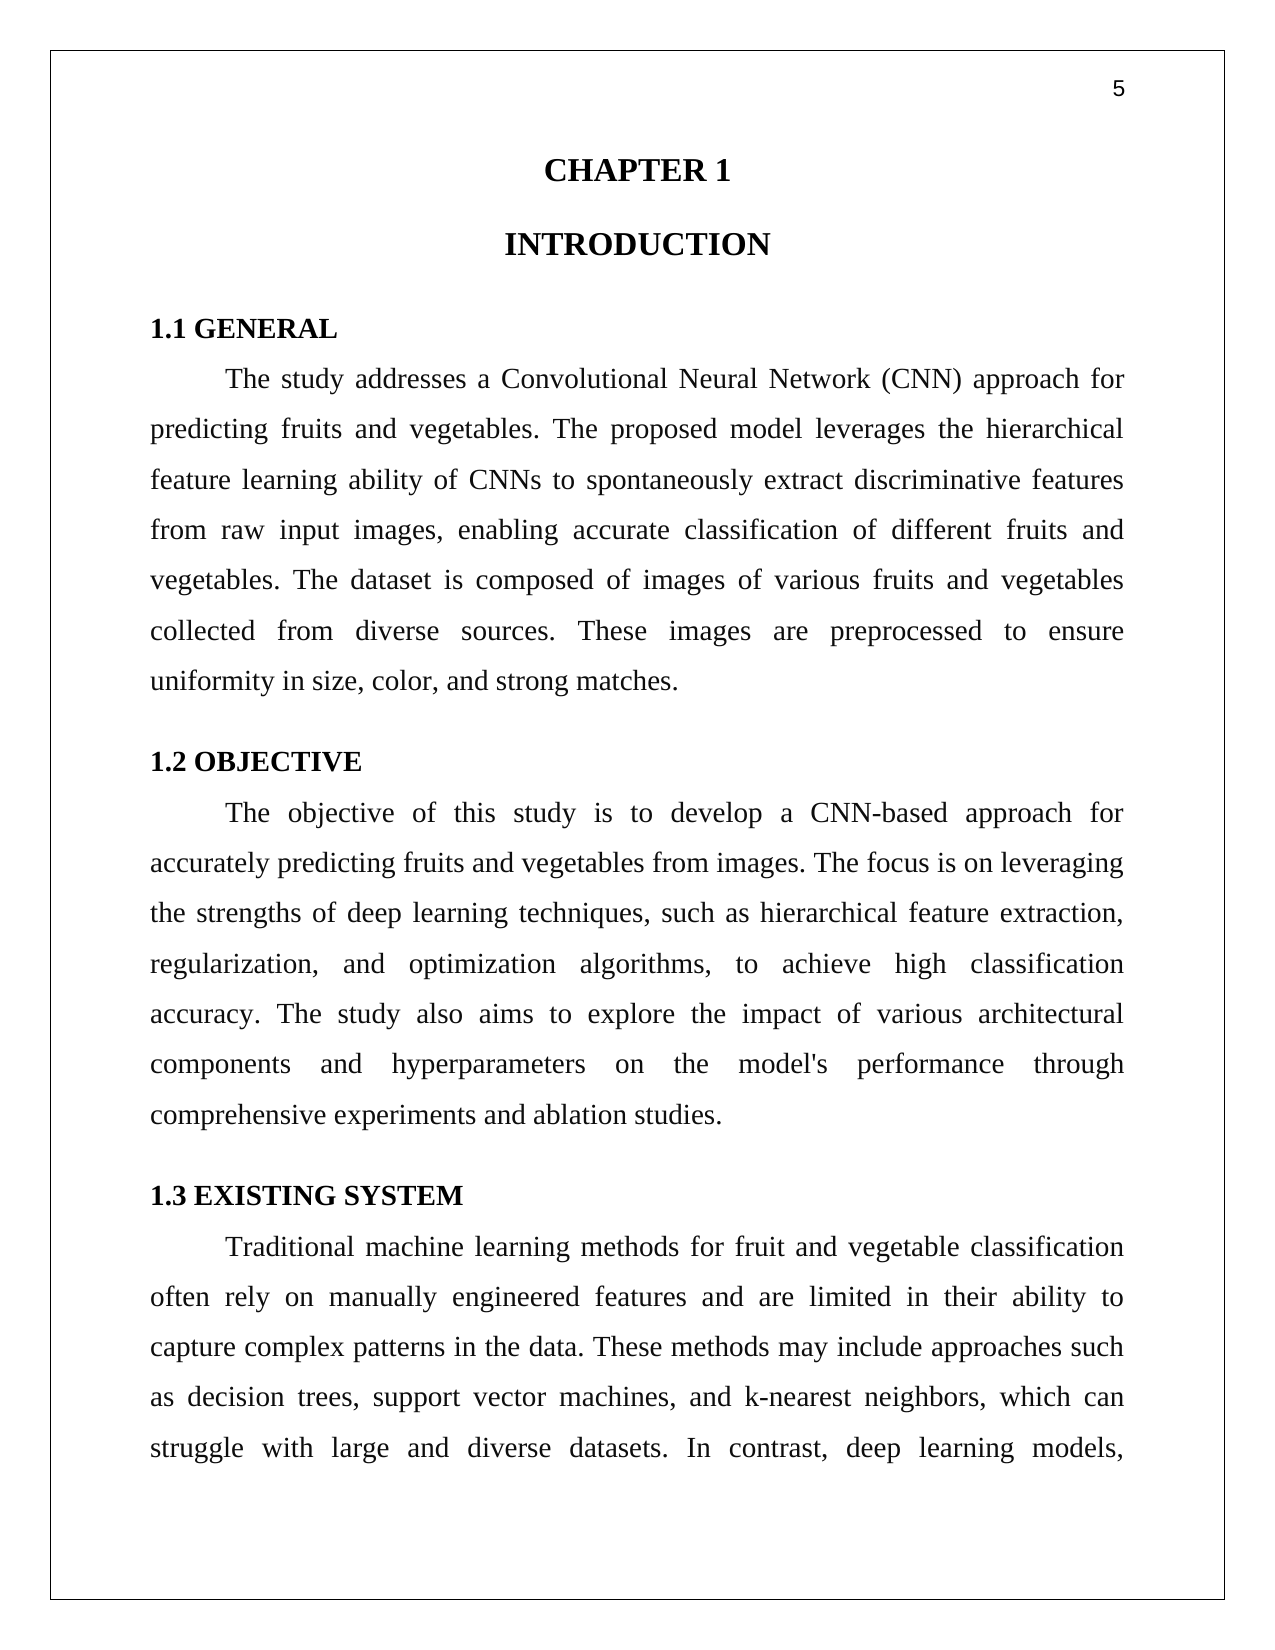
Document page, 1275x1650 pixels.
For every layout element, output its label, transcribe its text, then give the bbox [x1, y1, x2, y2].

text CHAPTER 1 [150, 150, 1125, 188]
text The objective of this study is to develop a CNN-based approach for accurately predicting fruits and vegetables from images. The focus is on leveraging the strengths of deep learning techniques, such as hierarchical feature extraction, regularization, and optimization algorithms, to achieve high classification accuracy. The study also aims to explore the impact of various architectural components and hyperparameters on the model's performance through comprehensive experiments and ablation studies. [150, 795, 1125, 1130]
text The study addresses a Convolutional Neural Network (CNN) approach for predicting fruits and vegetables. The proposed model leverages the hierarchical feature learning ability of CNNs to spontaneously extract discriminative features from raw input images, enabling accurate classification of different fruits and vegetables. The dataset is composed of images of various fruits and vegetables collected from diverse sources. These images are preprocessed to ensure uniformity in size, color, and strong matches. [150, 361, 1125, 697]
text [150, 1229, 1125, 1463]
text 1.2 OBJECTIVE [150, 744, 1125, 778]
text 1.3 EXISTING SYSTEM [150, 1178, 1125, 1212]
text INTRODUCTION [150, 224, 1125, 262]
text 1.1 GENERAL [150, 311, 1125, 344]
